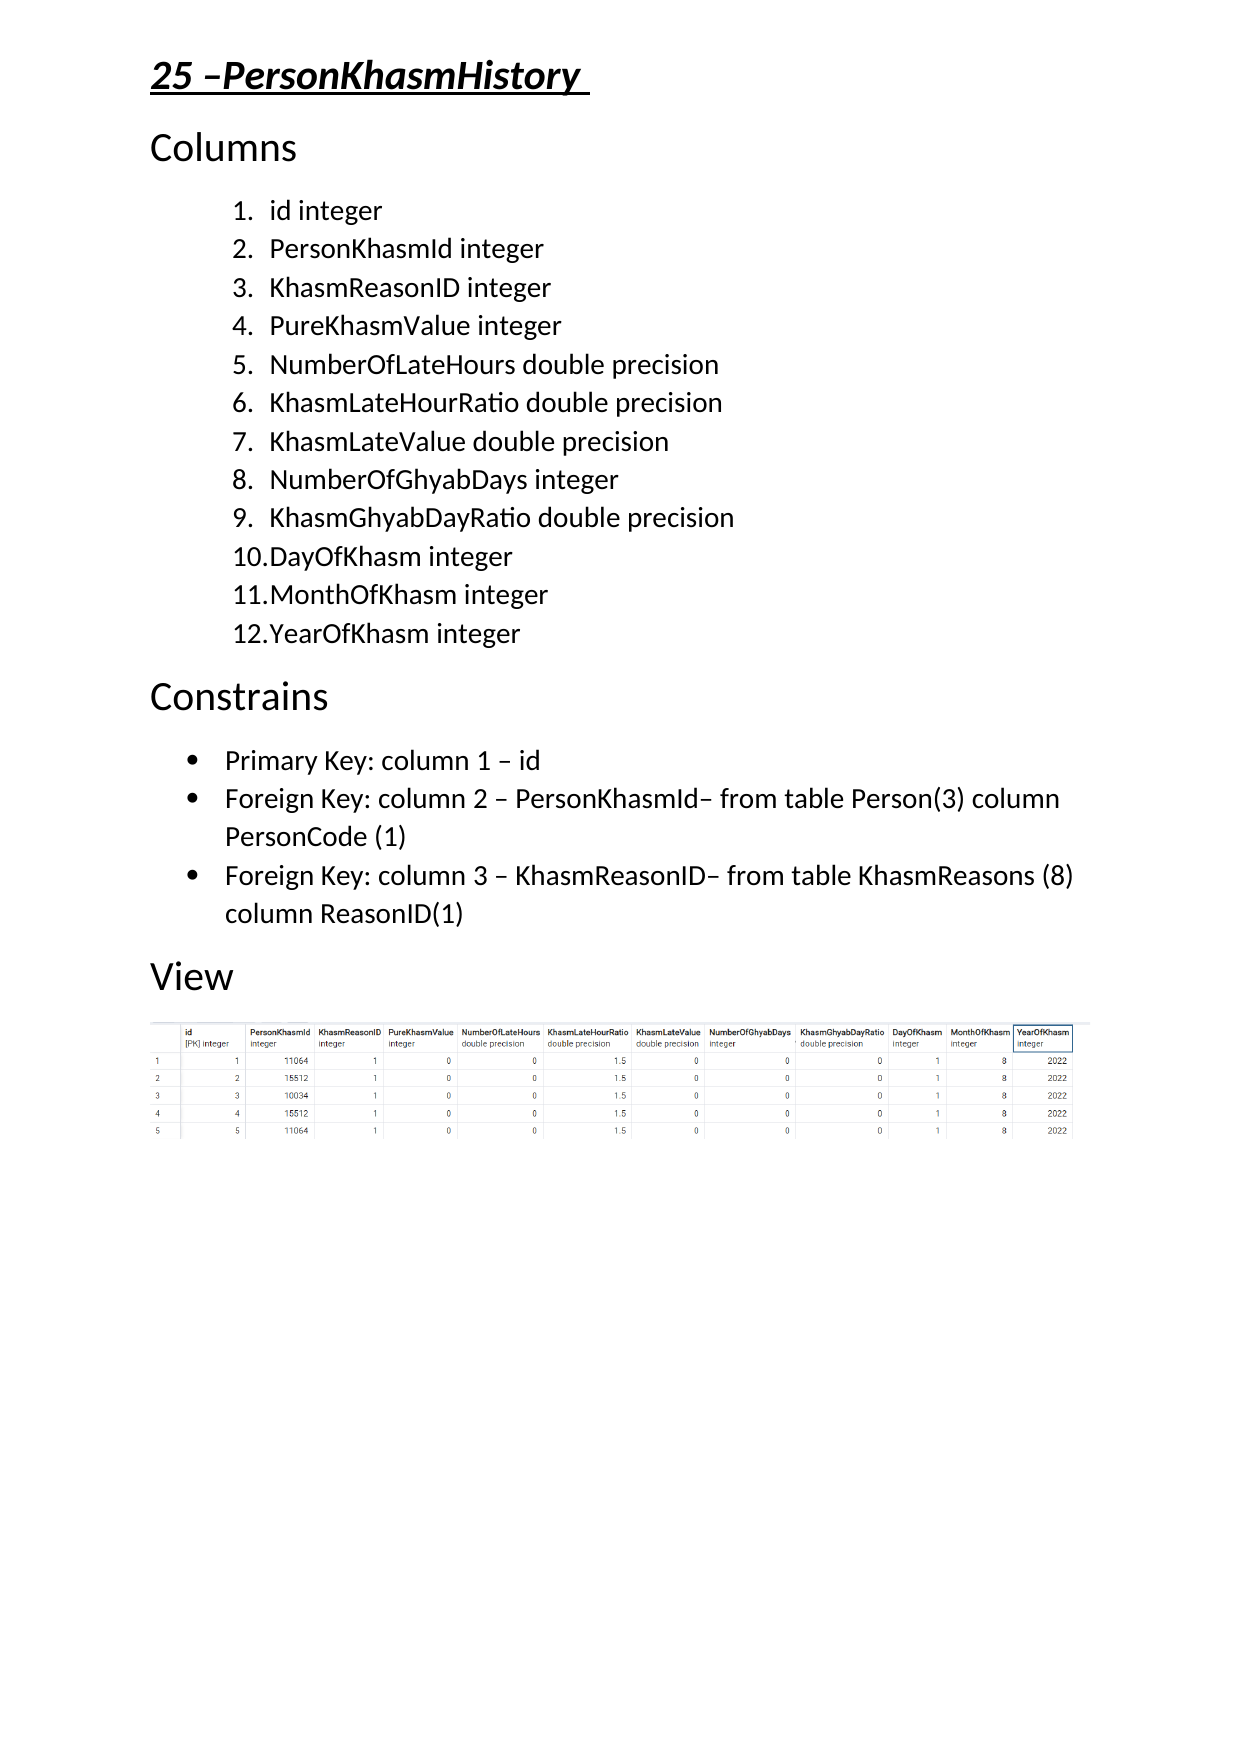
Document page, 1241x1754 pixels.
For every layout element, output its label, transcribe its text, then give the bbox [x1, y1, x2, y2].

list KhasmReasonID integer [232, 269, 1090, 304]
list Primary Key: column 1 – id [187, 742, 1090, 777]
list Foreign Key: column 3 – KhasmReasonID– from table KhasmReasons (8) column ReasonID(1) [187, 857, 1090, 931]
text Columns [150, 121, 1090, 171]
list KhasmLateHourRatio double precision [232, 384, 1090, 420]
list KhasmGhyabDayRatio double precision [232, 499, 1090, 535]
list NumberOfLateHours double precision [232, 346, 1090, 381]
list PersonKhasmId integer [232, 231, 1090, 266]
text 25 –PersonKhasmHistory [150, 49, 1090, 100]
text View [150, 950, 1090, 1001]
text Constrains [150, 670, 1090, 721]
list MonthOfKhasm integer [232, 576, 1090, 612]
list Foreign Key: column 2 – PersonKhasmId– from table Person(3) column PersonCode (1) [187, 780, 1090, 854]
list YearOfKhasm integer [232, 615, 1090, 651]
list KhasmLateValue double precision [232, 423, 1090, 458]
list DayOfKhasm integer [232, 538, 1090, 574]
list PureKhasmValue integer [232, 307, 1090, 343]
picture [150, 1022, 1091, 1139]
list NumberOfGhyabDays integer [232, 461, 1090, 497]
list id integer [232, 192, 1090, 228]
